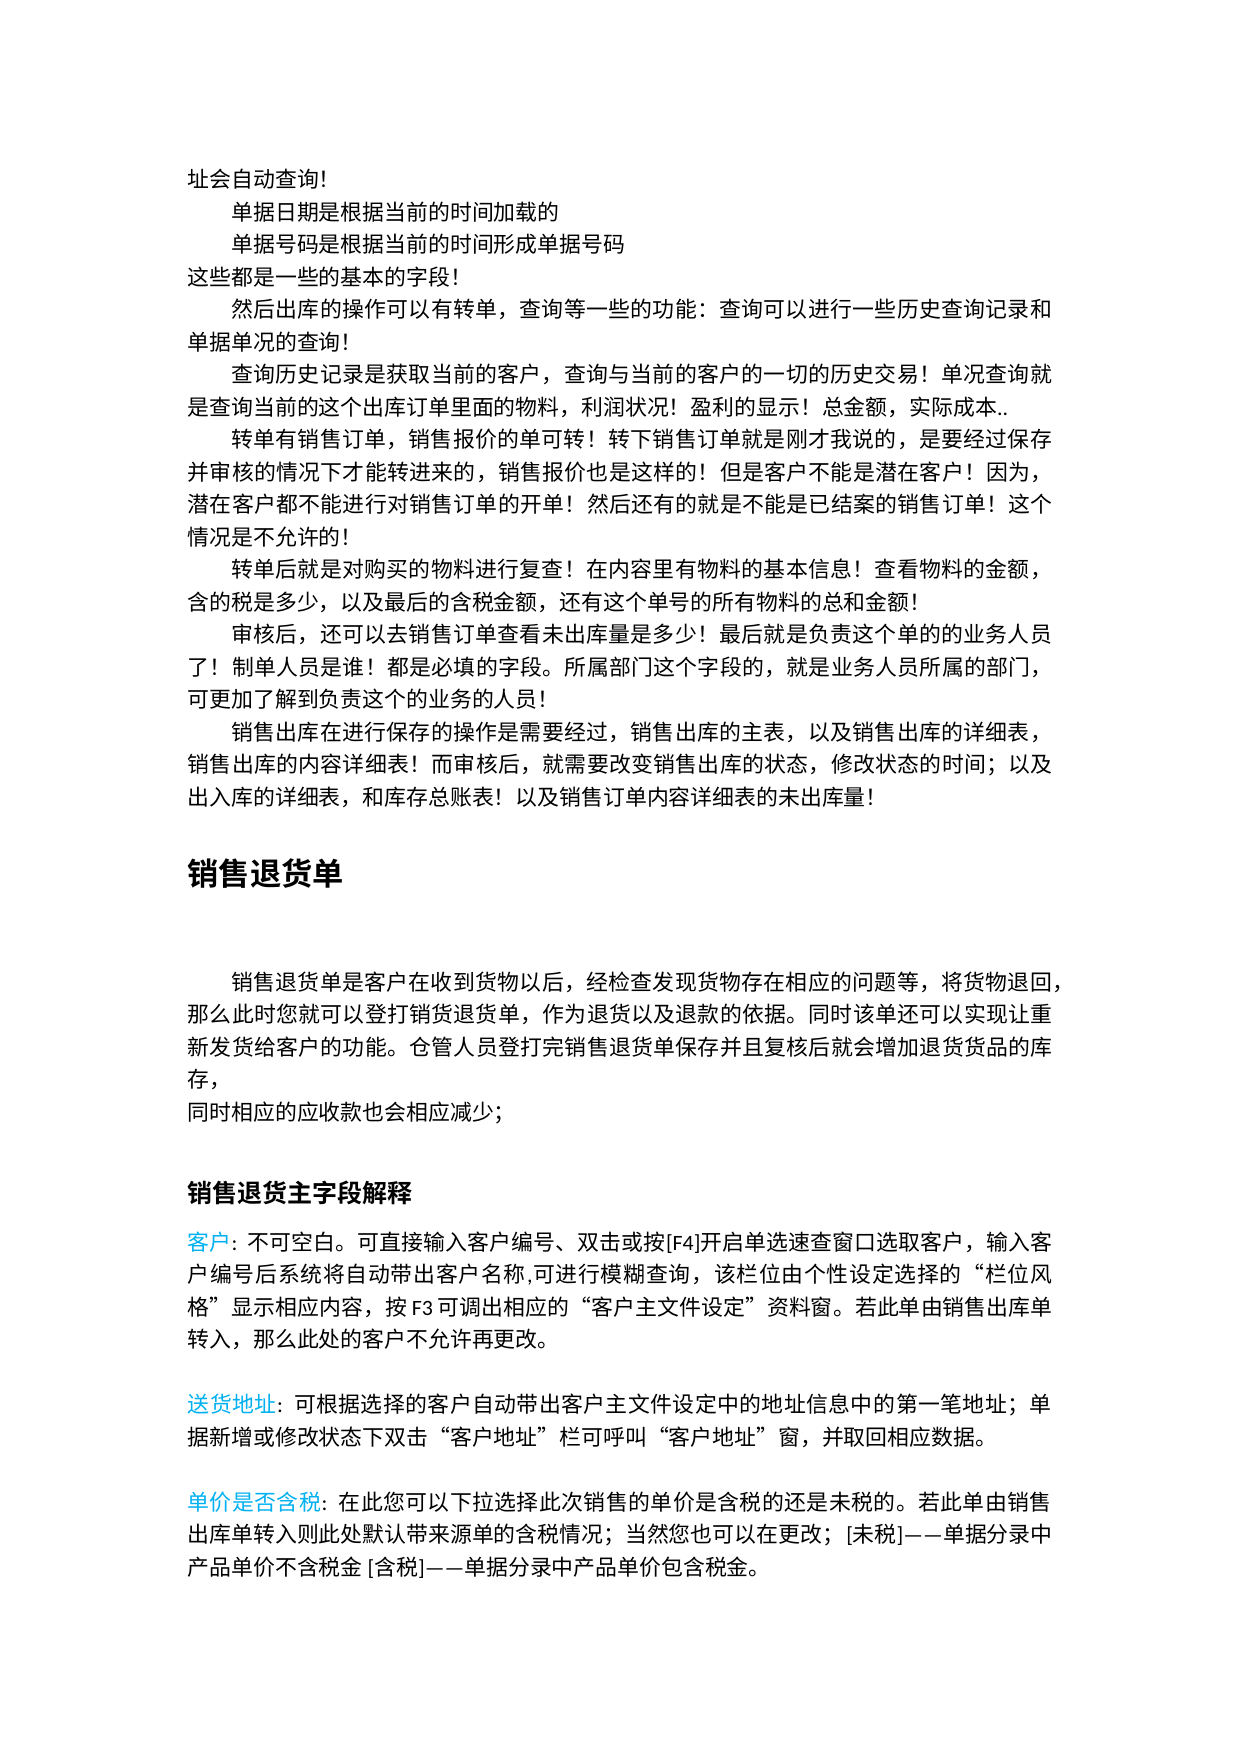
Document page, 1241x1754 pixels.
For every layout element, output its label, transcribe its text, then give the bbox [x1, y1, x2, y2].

text 审核后，还可以去销售订单查看未出库量是多少！最后就是负责这个单的的业务人员了！制单人员是谁！都是必填的字段。所属部门这个字段的，就是业务人员所属的部门，可更加了解到负责这个的业务的人员！ [187, 617, 1053, 714]
text 然后出库的操作可以有转单，查询等一些的功能：查询可以进行一些历史查询记录和单据单况的查询！ [187, 292, 1053, 357]
text 单据日期是根据当前的时间加载的 [187, 194, 1053, 227]
text 同时相应的应收款也会相应减少； [187, 1094, 1053, 1127]
text 单据号码是根据当前的时间形成单据号码 [187, 227, 1053, 259]
text 查询历史记录是获取当前的客户，查询与当前的客户的一切的历史交易！单况查询就是查询当前的这个出库订单里面的物料，利润状况！盈利的显示！总金额，实际成本.. [187, 357, 1053, 422]
text 转单有销售订单，销售报价的单可转！转下销售订单就是刚才我说的，是要经过保存并审核的情况下才能转进来的，销售报价也是这样的！但是客户不能是潜在客户！因为，潜在客户都不能进行对销售订单的开单！然后还有的就是不能是已结案的销售订单！这个情况是不允许的！ [187, 422, 1053, 552]
text 客户: 不可空白。可直接输入客户编号、双击或按[F4]开启单选速查窗口选取客户，输入客户编号后系统将自动带出客户名称,可进行模糊查询，该栏位由个性设定选择的“栏位风格”显示相应内容，按F3可调出相应的“客户主文件设定”资料窗。若此单由销售出库单转入，那么此处的客户不允许再更改。 [187, 1224, 1053, 1354]
subtitle 销售退货单 [187, 839, 1053, 904]
text 销售退货主字段解释 [187, 1159, 1053, 1224]
text 单价是否含税: 在此您可以下拉选择此次销售的单价是含税的还是未税的。若此单由销售出库单转入则此处默认带来源单的含税情况；当然您也可以在更改；[未税]——单据分录中产品单价不含税金 [含税]——单据分录中产品单价包含税金。 [187, 1484, 1053, 1582]
text 这些都是一些的基本的字段！ [187, 259, 1053, 292]
text 转单后就是对购买的物料进行复查！在内容里有物料的基本信息！查看物料的金额，含的税是多少，以及最后的含税金额，还有这个单号的所有物料的总和金额！ [187, 552, 1053, 617]
text 销售退货单是客户在收到货物以后，经检查发现货物存在相应的问题等，将货物退回，那么此时您就可以登打销货退货单，作为退货以及退款的依据。同时该单还可以实现让重新发货给客户的功能。仓管人员登打完销售退货单保存并且复核后就会增加退货货品的库存， [187, 964, 1053, 1094]
text 销售出库在进行保存的操作是需要经过，销售出库的主表，以及销售出库的详细表，销售出库的内容详细表！而审核后，就需要改变销售出库的状态，修改状态的时间；以及出入库的详细表，和库存总账表！以及销售订单内容详细表的未出库量！ [187, 714, 1053, 812]
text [187, 162, 1053, 194]
text 送货地址: 可根据选择的客户自动带出客户主文件设定中的地址信息中的第一笔地址；单据新增或修改状态下双击“客户地址”栏可呼叫“客户地址”窗，并取回相应数据。 [187, 1387, 1053, 1452]
